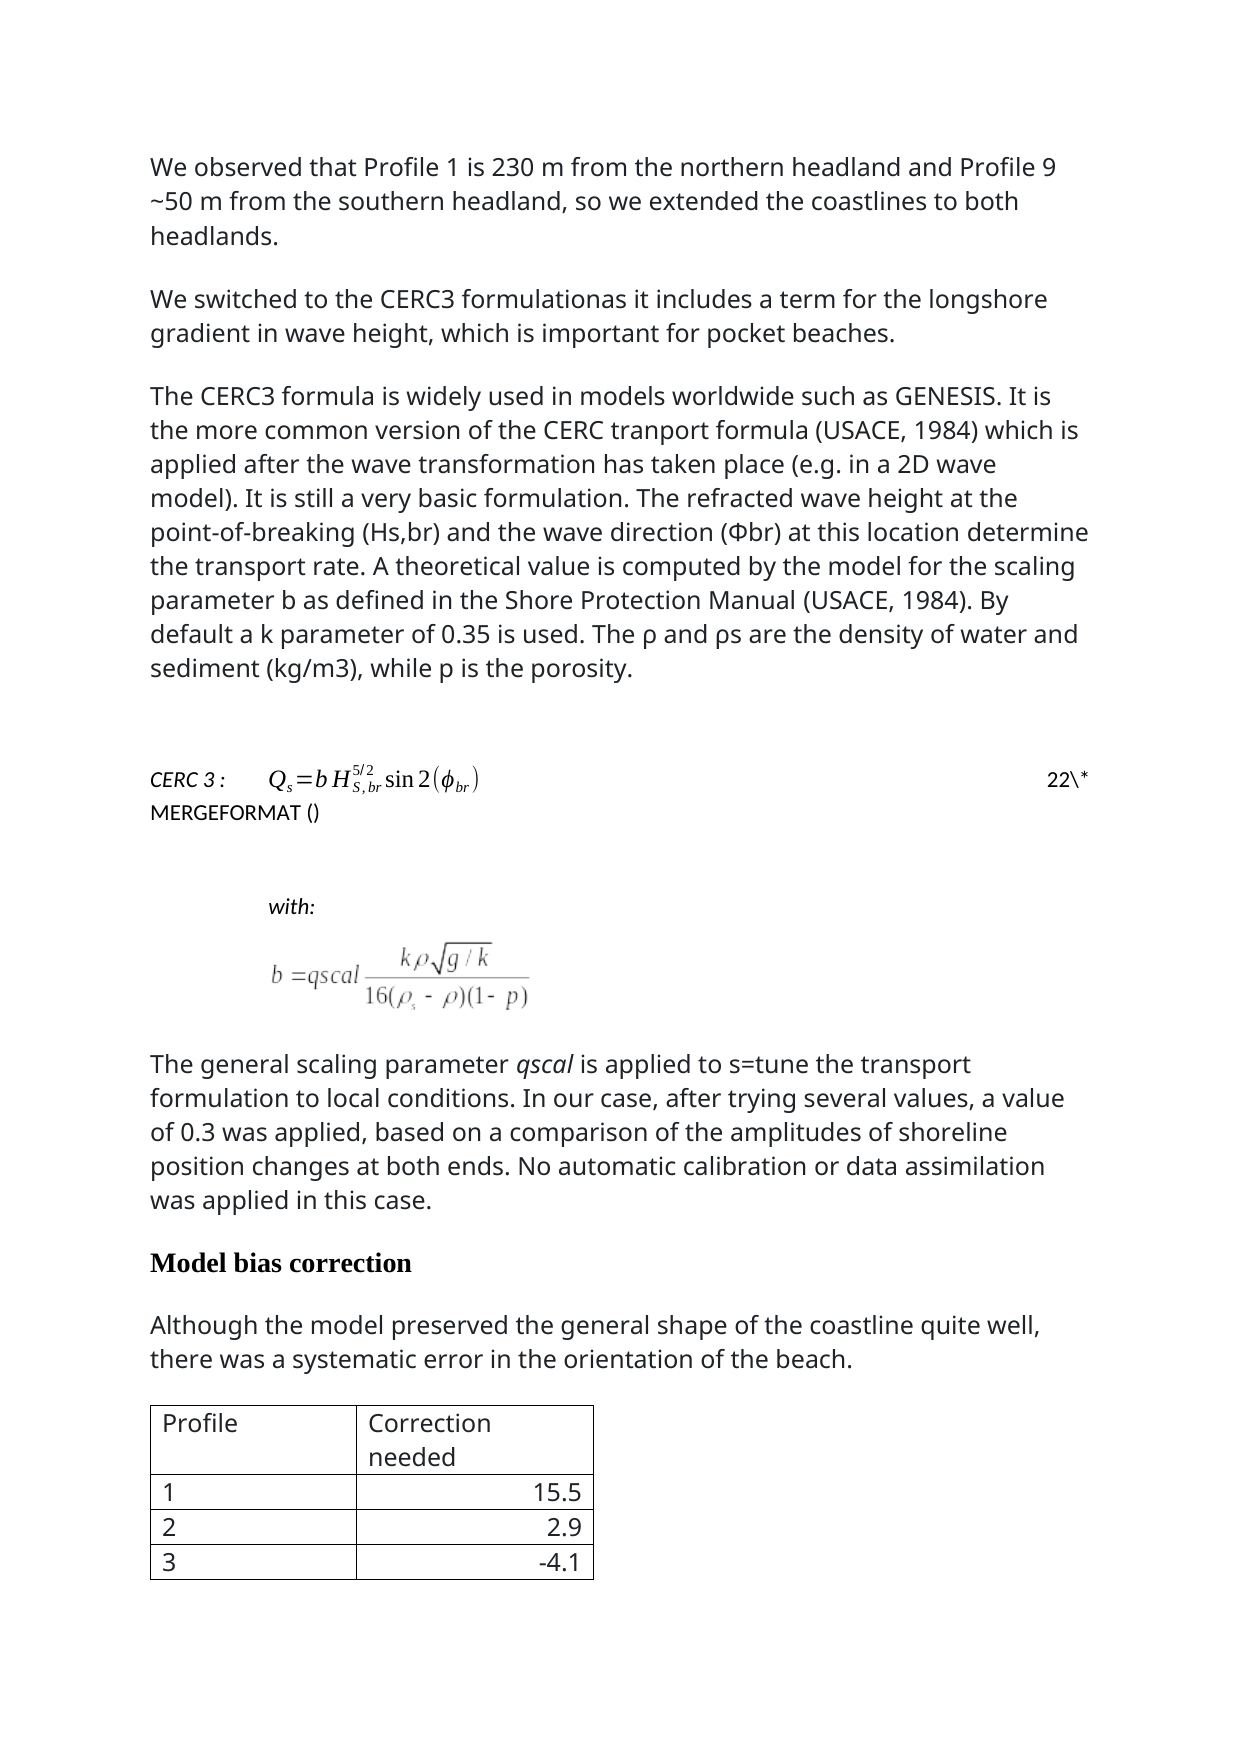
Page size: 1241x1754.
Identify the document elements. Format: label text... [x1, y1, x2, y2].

text We switched to the CERC3 formulationas it includes a term for the longshore gradient in wave height, which is important for pocket beaches. [150, 281, 1090, 349]
text Although the model preserved the general shape of the coastline quite well, there was a systematic error in the orientation of the beach. [150, 1307, 1090, 1376]
table_cell 2.9 [357, 1510, 593, 1544]
table_header Profile [151, 1406, 356, 1474]
table_cell 2 [151, 1510, 356, 1544]
table_cell 15.5 [357, 1475, 593, 1509]
table_cell 1 [151, 1475, 356, 1509]
table_header Correction needed [357, 1406, 593, 1474]
text with: [150, 892, 1090, 920]
text The general scaling parameter qscal is applied to s=tune the transport formulation to local conditions. In our case, after trying several values, a value of 0.3 was applied, based on a comparison of the amplitudes of shoreline position changes at both ends. No automatic calibration or data assimilation was applied in this case. [150, 1046, 1090, 1217]
text CERC 3 : [150, 761, 1090, 826]
text We observed that Profile 1 is 230 m from the northern headland and Profile 9 ~50 m from the southern headland, so we extended the coastlines to both headlands. [150, 150, 1090, 252]
subtitle Model bias correction [150, 1246, 1090, 1278]
table_cell 3 [151, 1545, 356, 1579]
text The CERC3 formula is widely used in models worldwide such as GENESIS. It is the more common version of the CERC tranport formula (USACE, 1984) which is applied after the wave transformation has taken place (e.g. in a 2D wave model). It is still a very basic formulation. The refracted wave height at the point-of-breaking (Hs,br) and the wave direction (Φbr) at this location determine the transport rate. A theoretical value is computed by the model for the scaling parameter b as defined in the Shore Protection Manual (USACE, 1984). By default a k parameter of 0.35 is used. The ρ and ρs are the density of water and sediment (kg/m3), while p is the porosity. [150, 379, 1090, 685]
table_cell -4.1 [357, 1545, 593, 1579]
